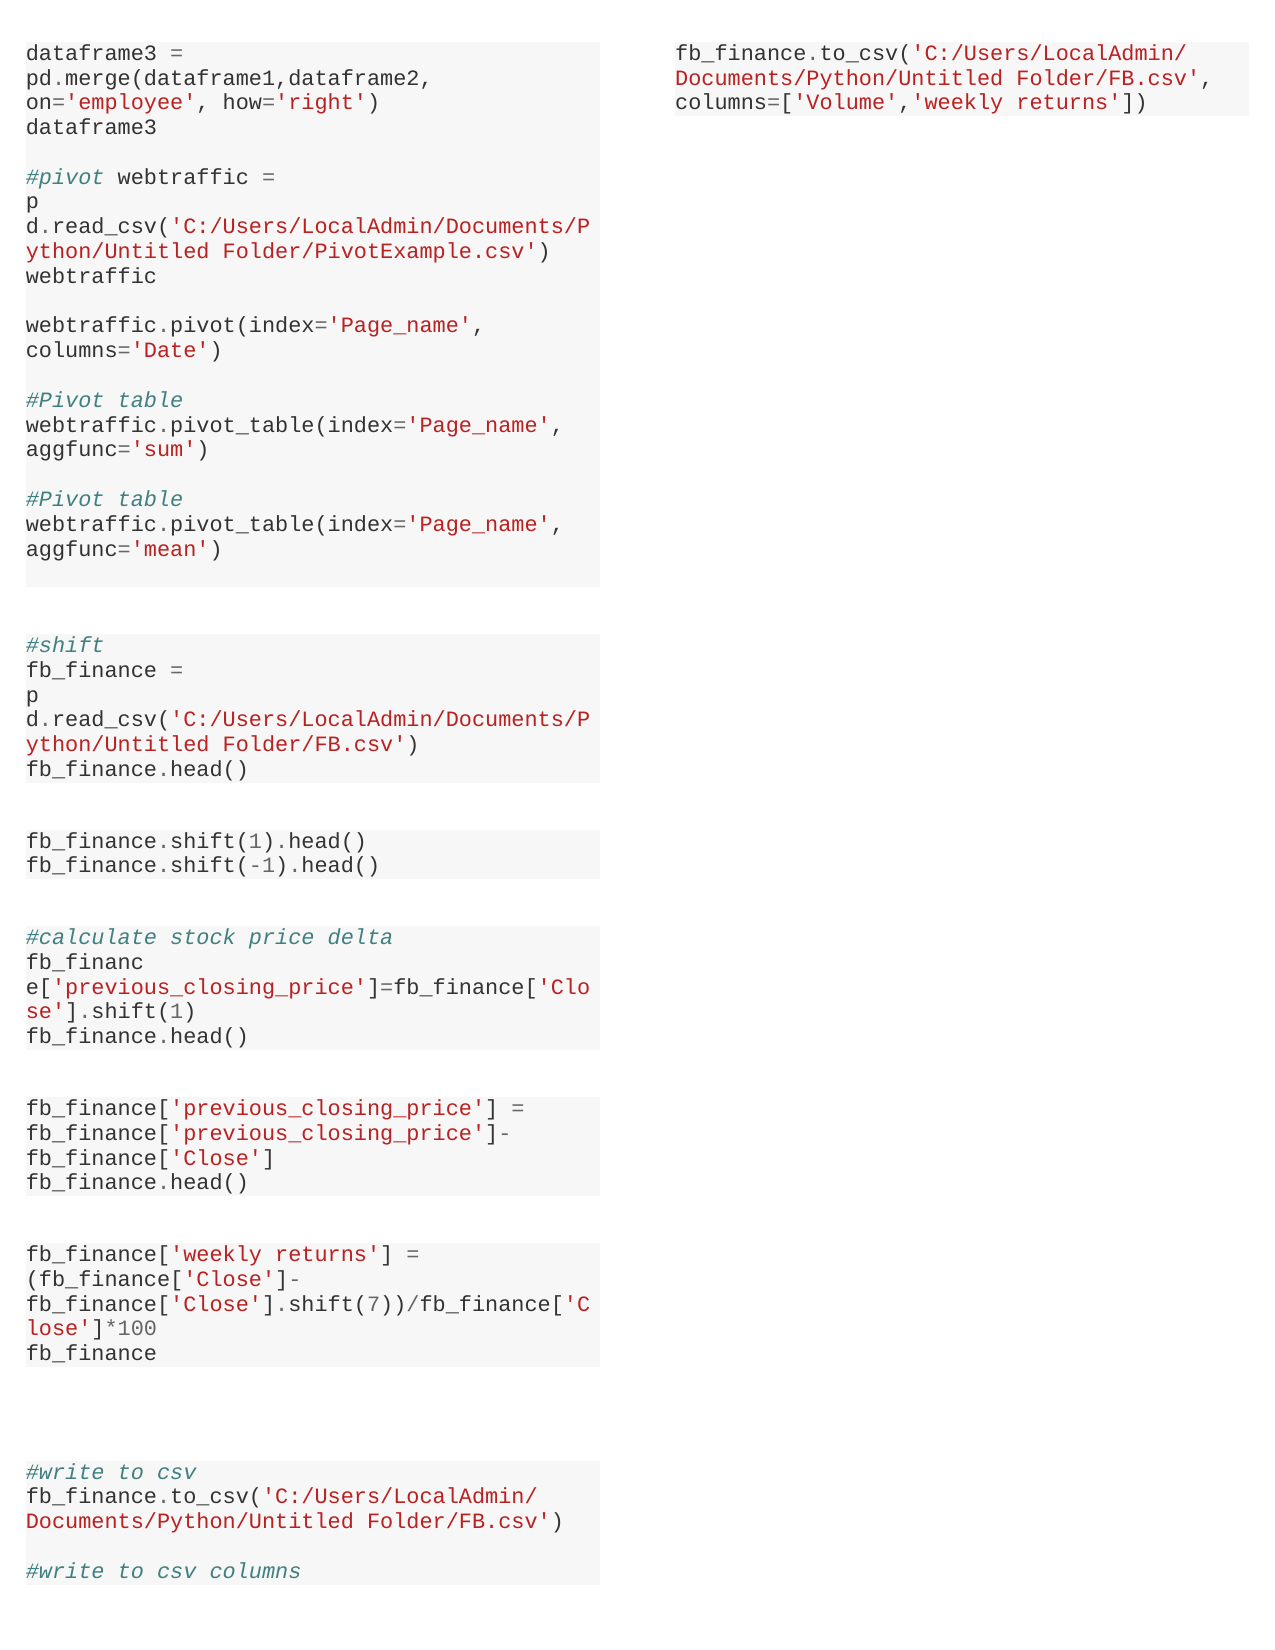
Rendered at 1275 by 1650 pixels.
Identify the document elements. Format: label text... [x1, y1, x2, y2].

text fb_finance.head() [26, 1026, 600, 1050]
text fb_finance['previous_closing_price'] = fb_finance['previous_closing_price']-fb_finance['Close'] [26, 1097, 600, 1172]
text fb_finance.shift(-1).head() [26, 855, 600, 879]
text dataframe3 [26, 116, 600, 141]
text fb_finance.to_csv('C:/Users/LocalAdmin/Documents/Python/Untitled Folder/FB.csv') [26, 1486, 600, 1535]
text #Pivot table [26, 488, 600, 513]
text #write to csv [26, 1461, 600, 1486]
text #pivot webtraffic = pd.read_csv('C:/Users/LocalAdmin/Documents/Python/Untitled Folder/PivotExample.csv') webtraffic [39, 166, 600, 290]
text fb_finance [26, 1342, 600, 1367]
text fb_finance.head() [26, 758, 600, 783]
text #write to csv columns [26, 1560, 600, 1585]
text fb_finance.shift(1).head() [26, 830, 600, 855]
text fb_finance['weekly returns'] = (fb_finance['Close']-fb_finance['Close'].shift(7))/fb_finance['Close']*100 [26, 1243, 600, 1342]
text fb_finance['previous_closing_price']=fb_finance['Close'].shift(1) [26, 951, 600, 1026]
text #Pivot table [26, 389, 600, 414]
text fb_finance.to_csv('C:/Users/LocalAdmin/Documents/Python/Untitled Folder/FB.csv', columns=['Volume','weekly returns']) [675, 42, 1249, 116]
text webtraffic.pivot_table(index='Page_name', aggfunc='mean') [26, 513, 600, 563]
text fb_finance = pd.read_csv('C:/Users/LocalAdmin/Documents/Python/Untitled Folder/FB.csv') [26, 659, 600, 758]
text dataframe3 = pd.merge(dataframe1,dataframe2, on='employee', how='right') [26, 42, 600, 116]
text webtraffic.pivot_table(index='Page_name', aggfunc='sum') [26, 414, 600, 463]
text webtraffic.pivot(index='Page_name', columns='Date') [26, 315, 600, 364]
text #shift [26, 634, 600, 659]
text fb_finance.head() [26, 1172, 600, 1196]
text #calculate stock price delta [26, 926, 600, 951]
